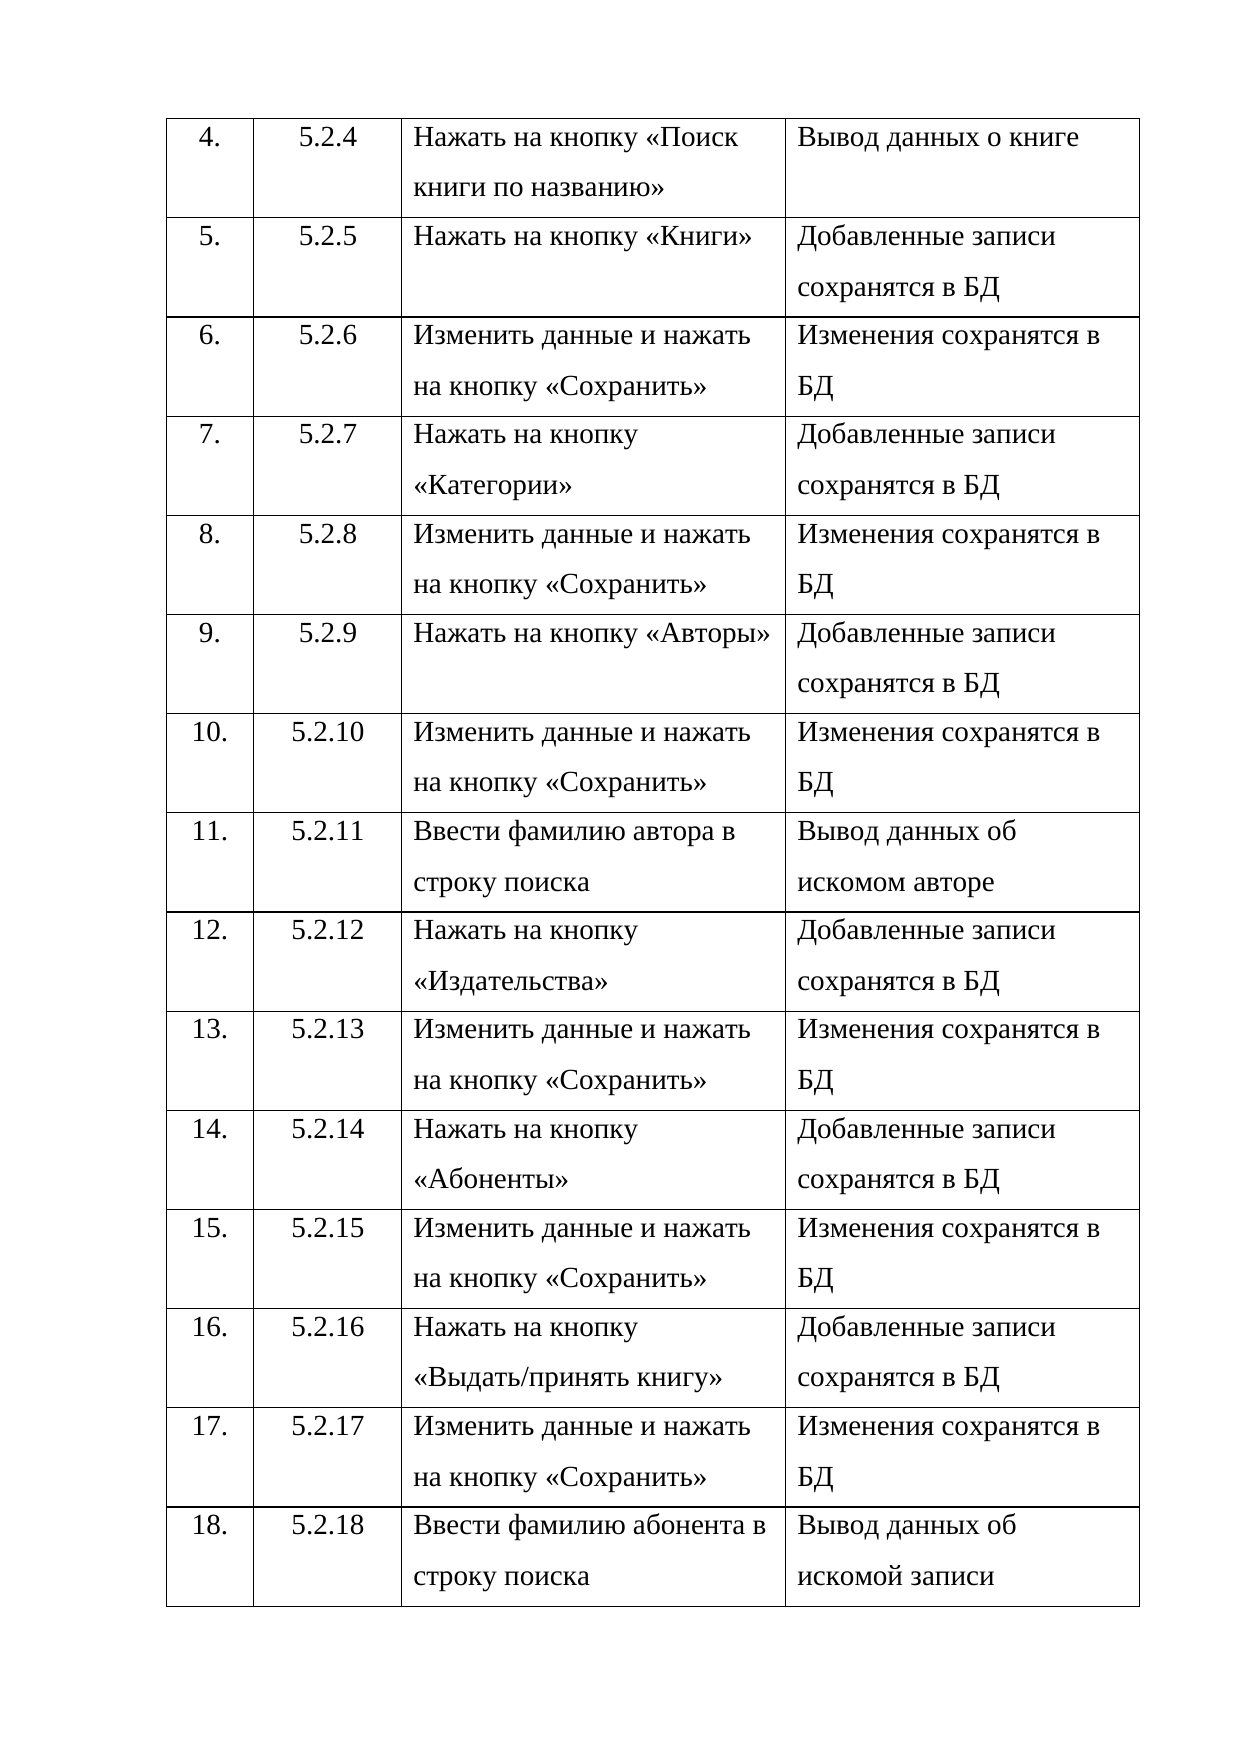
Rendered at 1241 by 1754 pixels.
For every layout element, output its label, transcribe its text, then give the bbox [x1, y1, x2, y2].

table_cell Ввести фамилию абонента в строку поиска [402, 1508, 785, 1606]
table_cell 6. [167, 318, 253, 416]
table_cell 5.2.14 [254, 1111, 401, 1209]
table_cell 7. [167, 417, 253, 515]
table_cell Вывод данных о книге [786, 119, 1139, 217]
table_cell 5.2.15 [254, 1210, 401, 1308]
table_cell Изменить данные и нажать на кнопку «Сохранить» [402, 318, 785, 416]
table_cell Нажать на кнопку «Издательства» [402, 913, 785, 1011]
table_cell Добавленные записи сохранятся в БД [786, 615, 1139, 713]
table_cell 5.2.10 [254, 714, 401, 812]
table_cell 5. [167, 218, 253, 316]
table_cell Нажать на кнопку «Книги» [402, 218, 785, 316]
table_cell 5.2.4 [254, 119, 401, 217]
table_cell 14. [167, 1111, 253, 1209]
table_cell Изменения сохранятся в БД [786, 1012, 1139, 1110]
table_cell Добавленные записи сохранятся в БД [786, 1111, 1139, 1209]
table_cell 5.2.12 [254, 913, 401, 1011]
table_cell 5.2.7 [254, 417, 401, 515]
table_cell Нажать на кнопку «Категории» [402, 417, 785, 515]
table_cell 17. [167, 1408, 253, 1506]
table_cell 5.2.8 [254, 516, 401, 614]
table_cell 5.2.13 [254, 1012, 401, 1110]
table_cell 5.2.18 [254, 1508, 401, 1606]
table_cell Вывод данных об искомой записи [786, 1508, 1139, 1606]
table_cell Изменить данные и нажать на кнопку «Сохранить» [402, 1408, 785, 1506]
table_cell Вывод данных об искомом авторе [786, 813, 1139, 911]
table_cell Изменения сохранятся в БД [786, 516, 1139, 614]
table_cell Добавленные записи сохранятся в БД [786, 218, 1139, 316]
table_cell 5.2.17 [254, 1408, 401, 1506]
table_cell Изменить данные и нажать на кнопку «Сохранить» [402, 1210, 785, 1308]
table_cell 8. [167, 516, 253, 614]
table_cell 10. [167, 714, 253, 812]
table_cell Изменить данные и нажать на кнопку «Сохранить» [402, 1012, 785, 1110]
table_cell Добавленные записи сохранятся в БД [786, 913, 1139, 1011]
table_cell 4. [167, 119, 253, 217]
table_cell Добавленные записи сохранятся в БД [786, 1309, 1139, 1407]
table_cell 5.2.11 [254, 813, 401, 911]
table_cell 15. [167, 1210, 253, 1308]
table_cell 5.2.9 [254, 615, 401, 713]
table_cell 9. [167, 615, 253, 713]
table_cell Изменения сохранятся в БД [786, 1408, 1139, 1506]
table_cell Изменения сохранятся в БД [786, 318, 1139, 416]
table_cell Изменения сохранятся в БД [786, 714, 1139, 812]
table_cell 13. [167, 1012, 253, 1110]
table_cell 11. [167, 813, 253, 911]
table_cell 12. [167, 913, 253, 1011]
table_cell 18. [167, 1508, 253, 1606]
table_cell 16. [167, 1309, 253, 1407]
table_cell 5.2.5 [254, 218, 401, 316]
table_cell 5.2.6 [254, 318, 401, 416]
table_cell Изменения сохранятся в БД [786, 1210, 1139, 1308]
table_cell Добавленные записи сохранятся в БД [786, 417, 1139, 515]
table_cell Нажать на кнопку «Абоненты» [402, 1111, 785, 1209]
table_cell Изменить данные и нажать на кнопку «Сохранить» [402, 714, 785, 812]
table_cell Изменить данные и нажать на кнопку «Сохранить» [402, 516, 785, 614]
table_cell Нажать на кнопку «Поиск книги по названию» [402, 119, 785, 217]
table_cell Нажать на кнопку «Авторы» [402, 615, 785, 713]
table_cell 5.2.16 [254, 1309, 401, 1407]
table_cell Нажать на кнопку «Выдать/принять книгу» [402, 1309, 785, 1407]
table_cell Ввести фамилию автора в строку поиска [402, 813, 785, 911]
